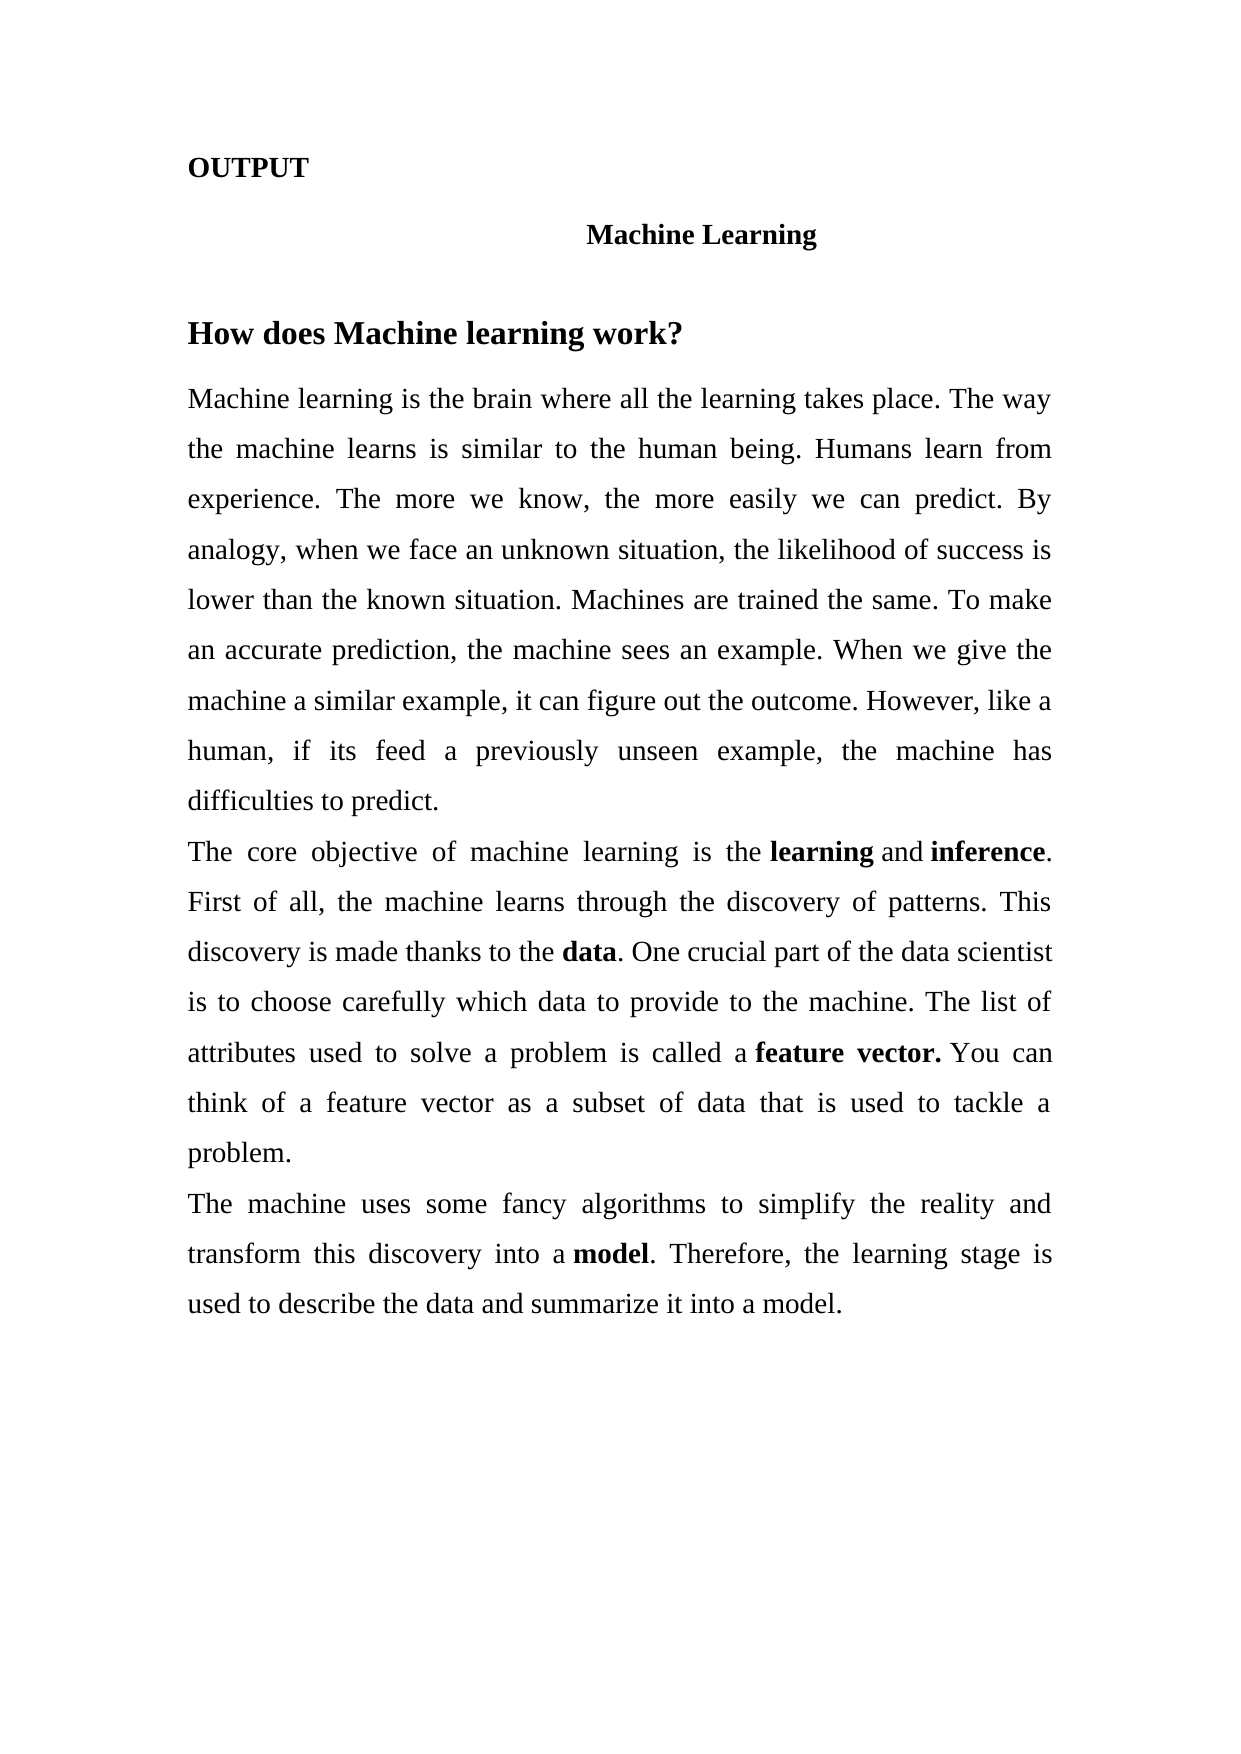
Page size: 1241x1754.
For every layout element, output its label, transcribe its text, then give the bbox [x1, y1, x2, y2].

text Machine learning is the brain where all the learning takes place. The way the machine learns is similar to the human being. Humans learn from experience. The more we know, the more easily we can predict. By analogy, when we face an unknown situation, the likelihood of success is lower than the known situation. Machines are trained the same. To make an accurate prediction, the machine sees an example. When we give the machine a similar example, it can figure out the outcome. However, like a human, if its feed a previously unseen example, the machine has difficulties to predict. [187, 381, 1053, 817]
text The core objective of machine learning is the learning and inference. First of all, the machine learns through the discovery of patterns. This discovery is made thanks to the data. One crucial part of the data scientist is to choose carefully which data to provide to the machine. The list of attributes used to solve a problem is called a feature vector. You can think of a feature vector as a subset of data that is used to tackle a problem. [187, 834, 1053, 1169]
subtitle How does Machine learning work? [187, 313, 1053, 352]
text The machine uses some fancy algorithms to simplify the reality and transform this discovery into a model. Therefore, the learning stage is used to describe the data and summarize it into a model. [187, 1186, 1053, 1320]
text Machine Learning [187, 217, 1053, 251]
text OUTPUT [187, 150, 1053, 183]
